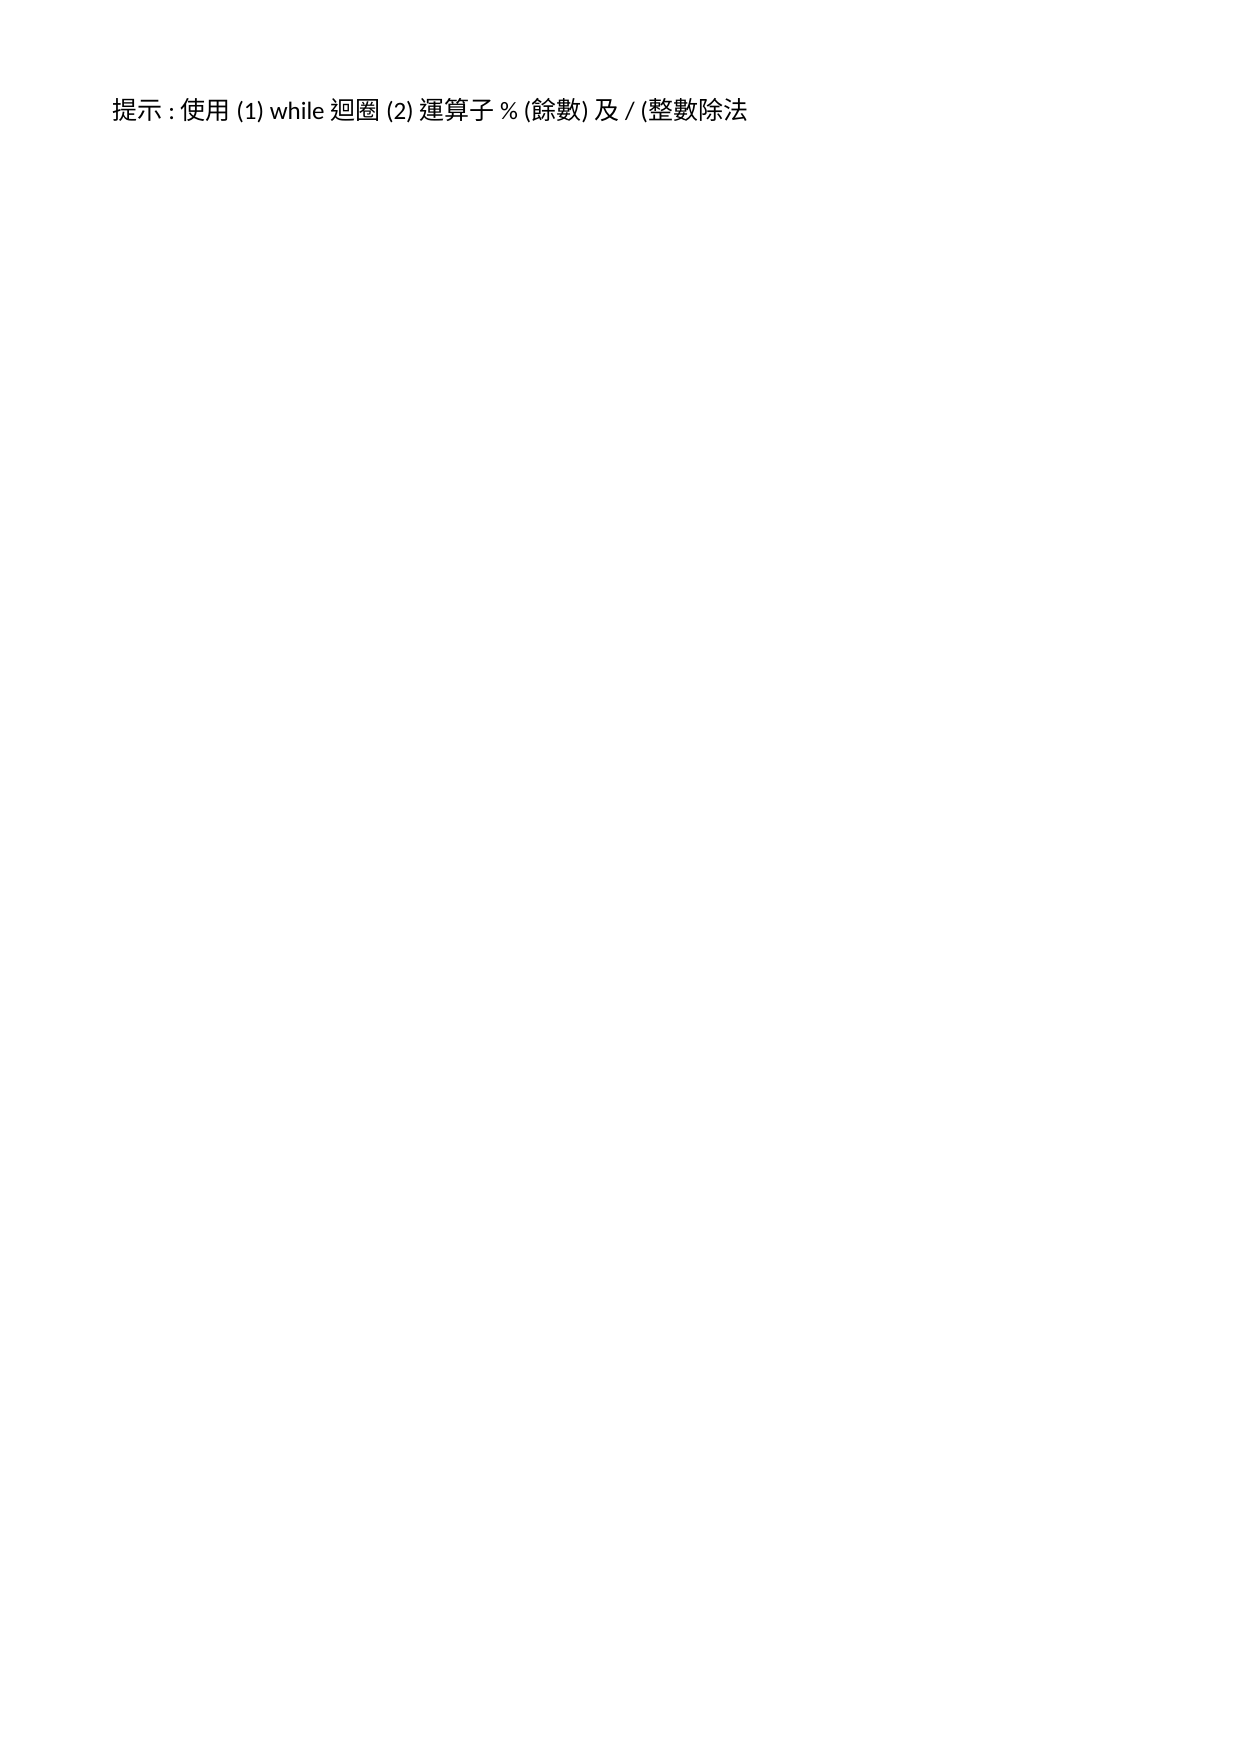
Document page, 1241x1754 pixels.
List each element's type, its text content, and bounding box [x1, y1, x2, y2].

list 提示 : 使用 (1) while 迴圈 (2) 運算子 % (餘數) 及 / (整數除法 [112, 89, 1165, 127]
